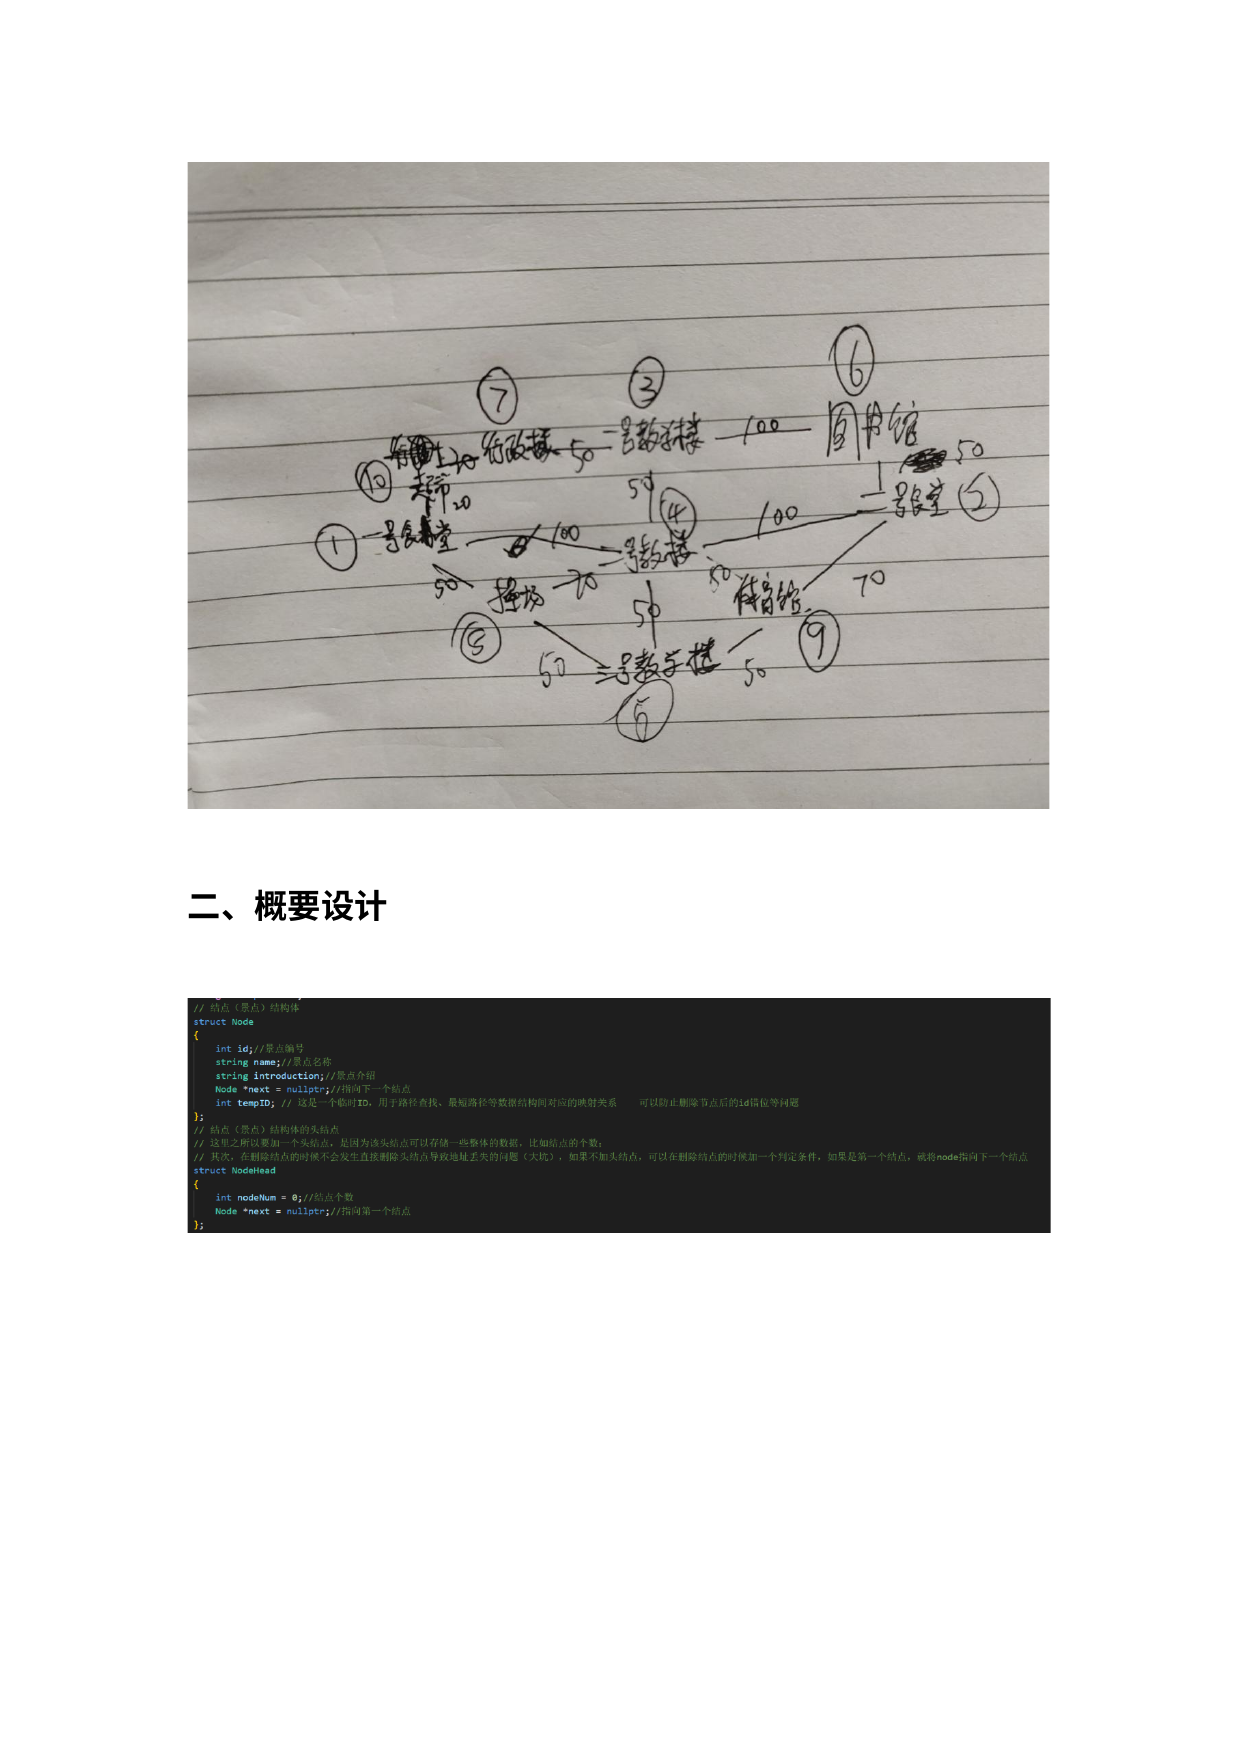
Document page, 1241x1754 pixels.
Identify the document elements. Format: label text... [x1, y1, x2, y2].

picture [187, 162, 1050, 809]
picture [187, 998, 1051, 1233]
subtitle 概要设计 [187, 872, 1053, 937]
